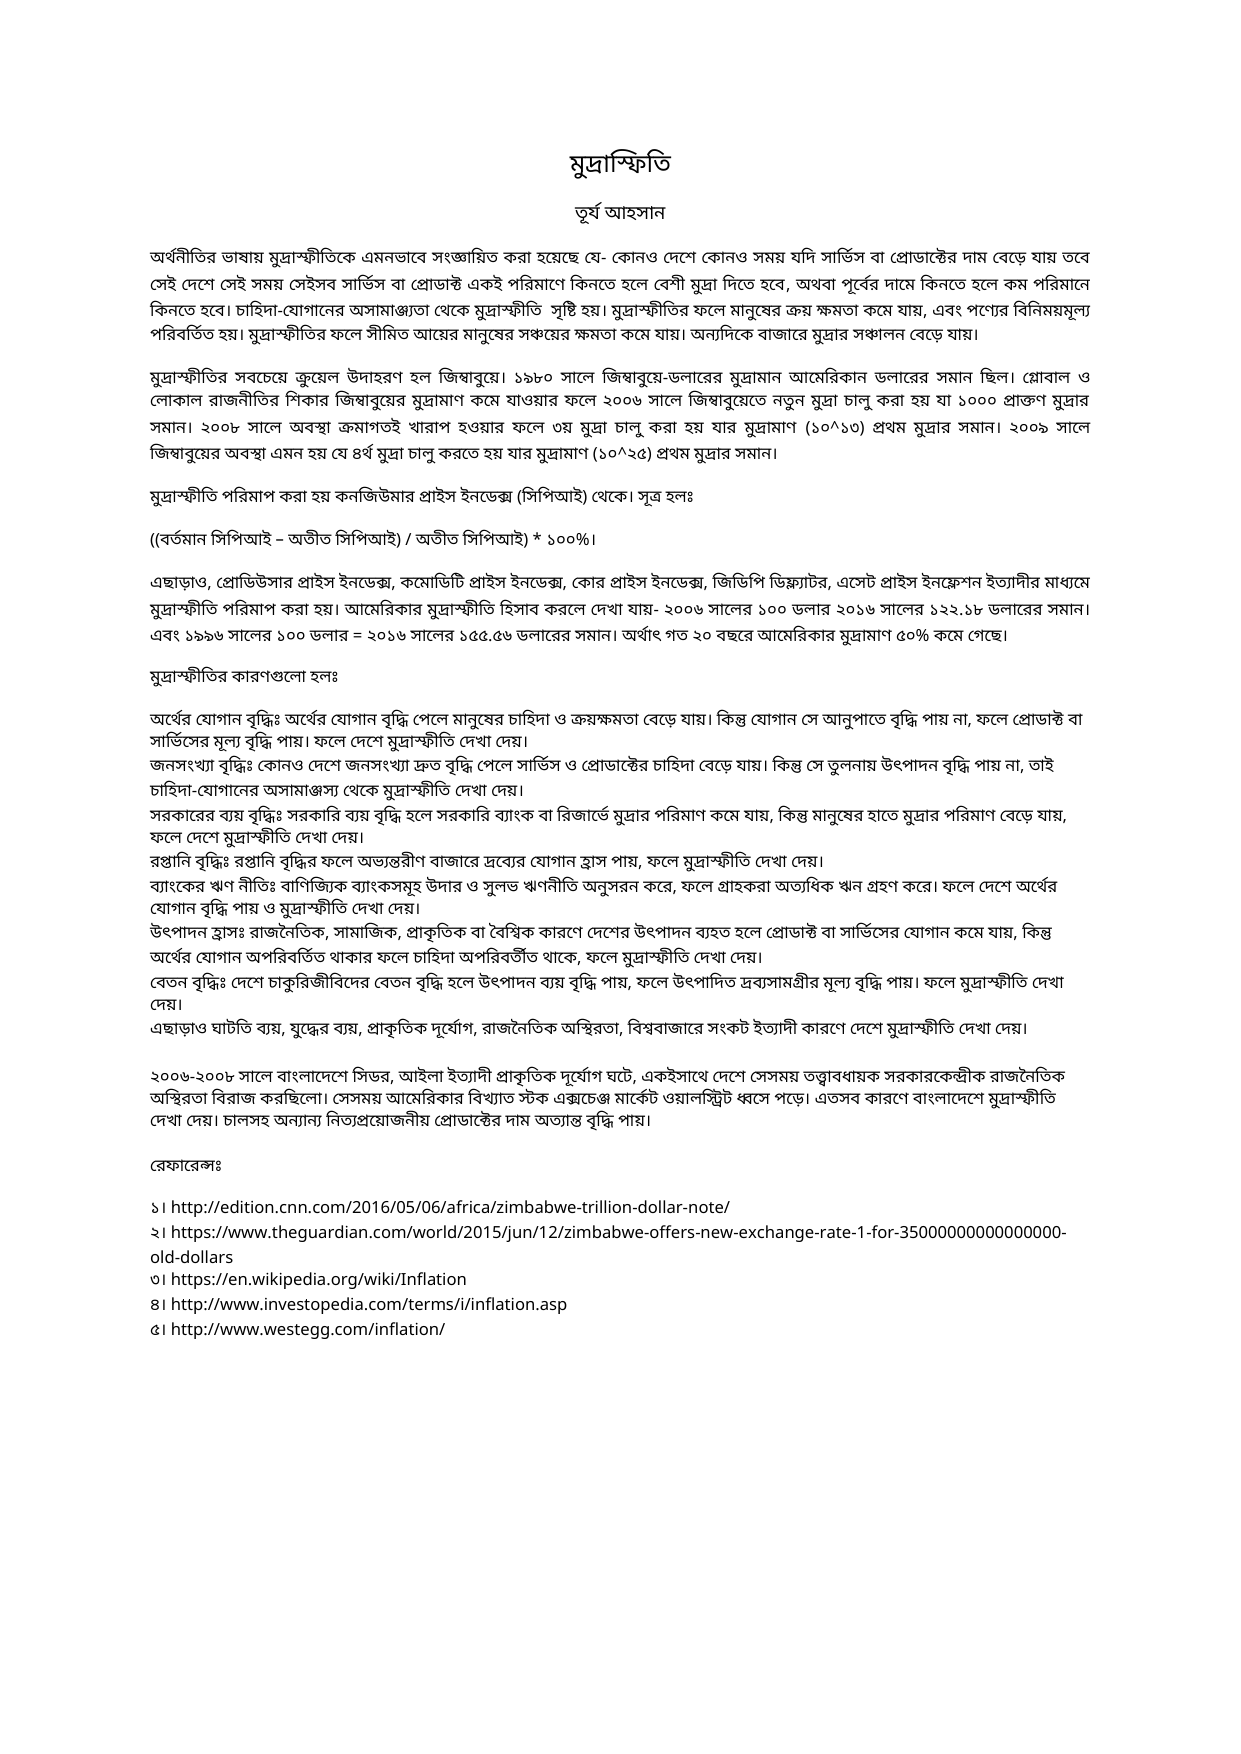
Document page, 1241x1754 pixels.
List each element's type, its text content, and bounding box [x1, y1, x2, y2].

text মুদ্রাস্ফীতি পরিমাপ করা হয় কনজিউমার প্রাইস ইনডেক্স (সিপিআই) থেকে। সূত্র হলঃ [150, 485, 1090, 509]
text তূর্য আহসান [150, 202, 1090, 227]
text ((বর্তমান সিপিআই – অতীত সিপিআই) / অতীত সিপিআই) * ১০০%। [150, 528, 1090, 553]
text উৎপাদন হ্রাসঃ রাজনৈতিক, সামাজিক, প্রাকৃতিক বা বৈশ্বিক কারণে দেশের উৎপাদন ব্যহত হলে প্রোডাক্ট বা সার্ভিসের যোগান কমে যায়, কিন্তু অর্থের যোগান অপরিবর্তিত থাকার ফলে চাহিদা অপরিবর্তীত থাকে, ফলে মুদ্রাস্ফীতি দেখা দেয়। [150, 921, 1090, 970]
text মুদ্রাস্ফিতি [150, 150, 1090, 183]
text ব্যাংকের ঋণ নীতিঃ বাণিজ্যিক ব্যাংকসমূহ উদার ও সুলভ ঋণনীতি অনুসরন করে, ফলে গ্রাহকরা অত্যধিক ঋন গ্রহণ করে। ফলে দেশে অর্থের যোগান বৃদ্ধি পায় ও মুদ্রাস্ফীতি দেখা দেয়। [150, 874, 1090, 921]
text সরকারের ব্যয় বৃদ্ধিঃ সরকারি ব্যয় বৃদ্ধি হলে সরকারি ব্যাংক বা রিজার্ভে মুদ্রার পরিমাণ কমে যায়, কিন্তু মানুষের হাতে মুদ্রার পরিমাণ বেড়ে যায়, ফলে দেশে মুদ্রাস্ফীতি দেখা দেয়। [150, 803, 1090, 850]
text ৫। http://www.westegg.com/inflation/ [150, 1317, 1090, 1342]
text রেফারেন্সঃ [150, 1156, 1090, 1178]
text মুদ্রাস্ফীতির কারণগুলো হলঃ [150, 667, 1090, 689]
text অর্থনীতির ভাষায় মুদ্রাস্ফীতিকে এমনভাবে সংজ্ঞায়িত করা হয়েছে যে- কোনও দেশে কোনও সময় যদি সার্ভিস বা প্রোডাক্টের দাম বেড়ে যায় তবে সেই দেশে সেই সময় সেইসব সার্ভিস বা প্রোডাক্ট একই পরিমাণে কিনতে হলে বেশী মুদ্রা দিতে হবে, অথবা পূর্বের দামে কিনতে হলে কম পরিমানে কিনতে হবে। চাহিদা-যোগানের অসামাঞ্জ্যতা থেকে মুদ্রাস্ফীতি সৃষ্টি হয়। মুদ্রাস্ফীতির ফলে মানুষের ক্রয় ক্ষমতা কমে যায়, এবং পণ্যের বিনিময়মূল্য পরিবর্তিত হয়। মুদ্রাস্ফীতির ফলে সীমিত আয়ের মানুষের সঞ্চয়ের ক্ষমতা কমে যায়। অন্যদিকে বাজারে মুদ্রার সঞ্চালন বেড়ে যায়। [150, 246, 1090, 347]
text এছাড়াও ঘাটতি ব্যয়, যুদ্ধের ব্যয়, প্রাকৃতিক দূর্যোগ, রাজনৈতিক অস্থিরতা, বিশ্ববাজারে সংকট ইত্যাদী কারণে দেশে মুদ্রাস্ফীতি দেখা দেয়। [150, 1017, 1090, 1042]
text বেতন বৃদ্ধিঃ দেশে চাকুরিজীবিদের বেতন বৃদ্ধি হলে উৎপাদন ব্যয় বৃদ্ধি পায়, ফলে উৎপাদিত দ্রব্যসামগ্রীর মূল্য বৃদ্ধি পায়। ফলে মুদ্রাস্ফীতি দেখা দেয়। [150, 970, 1090, 1017]
text রপ্তানি বৃদ্ধিঃ রপ্তানি বৃদ্ধির ফলে অভ্যন্তরীণ বাজারে দ্রব্যের যোগান হ্রাস পায়, ফলে মুদ্রাস্ফীতি দেখা দেয়। [150, 850, 1090, 874]
text ৪। http://www.investopedia.com/terms/i/inflation.asp [150, 1293, 1090, 1317]
text মুদ্রাস্ফীতির সবচেয়ে ক্রুয়েল উদাহরণ হল জিম্বাবুয়ে। ১৯৮০ সালে জিম্বাবুয়ে-ডলারের মুদ্রামান আমেরিকান ডলারের সমান ছিল। গ্লোবাল ও লোকাল রাজনীতির শিকার জিম্বাবুয়ের মুদ্রামাণ কমে যাওয়ার ফলে ২০০৬ সালে জিম্বাবুয়েতে নতুন মুদ্রা চালু করা হয় যা ১০০০ প্রাক্তণ মুদ্রার সমান। ২০০৮ সালে অবস্থা ক্রমাগতই খারাপ হওয়ার ফলে ৩য় মুদ্রা চালু করা হয় যার মুদ্রামাণ (১০^১৩) প্রথম মুদ্রার সমান। ২০০৯ সালে জিম্বাবুয়ের অবস্থা এমন হয় যে ৪র্থ মুদ্রা চালু করতে হয় যার মুদ্রামাণ (১০^২৫) প্রথম মুদ্রার সমান। [150, 365, 1090, 466]
text ২। https://www.theguardian.com/world/2015/jun/12/zimbabwe-offers-new-exchange-rate-1-for-35000000000000000-old-dollars [150, 1221, 1090, 1268]
text ১। http://edition.cnn.com/2016/05/06/africa/zimbabwe-trillion-dollar-note/ [150, 1196, 1090, 1221]
text অর্থের যোগান বৃদ্ধিঃ অর্থের যোগান বৃদ্ধি পেলে মানুষের চাহিদা ও ক্রয়ক্ষমতা বেড়ে যায়। কিন্তু যোগান সে আনুপাতে বৃদ্ধি পায় না, ফলে প্রোডাক্ট বা সার্ভিসের মূল্য বৃদ্ধি পায়। ফলে দেশে মুদ্রাস্ফীতি দেখা দেয়। [150, 707, 1090, 754]
text জনসংখ্যা বৃদ্ধিঃ কোনও দেশে জনসংখ্যা দ্রুত বৃদ্ধি পেলে সার্ভিস ও প্রোডাক্টের চাহিদা বেড়ে যায়। কিন্তু সে তুলনায় উৎপাদন বৃদ্ধি পায় না, তাই চাহিদা-যোগানের অসামাঞ্জস্য থেকে মুদ্রাস্ফীতি দেখা দেয়। [150, 754, 1090, 803]
text ৩। https://en.wikipedia.org/wiki/Inflation [150, 1268, 1090, 1293]
text এছাড়াও, প্রোডিউসার প্রাইস ইনডেক্স, কমোডিটি প্রাইস ইনডেক্স, কোর প্রাইস ইনডেক্স, জিডিপি ডিফ্ল্যাটর, এসেট প্রাইস ইনফ্লেশন ইত্যাদীর মাধ্যমে মুদ্রাস্ফীতি পরিমাপ করা হয়। আমেরিকার মুদ্রাস্ফীতি হিসাব করলে দেখা যায়- ২০০৬ সালের ১০০ ডলার ২০১৬ সালের ১২২.১৮ ডলারের সমান। এবং ১৯৯৬ সালের ১০০ ডলার = ২০১৬ সালের ১৫৫.৫৬ ডলারের সমান। অর্থাৎ গত ২০ বছরে আমেরিকার মুদ্রামাণ ৫০% কমে গেছে। [150, 571, 1090, 648]
text ২০০৬-২০০৮ সালে বাংলাদেশে সিডর, আইলা ইত্যাদী প্রাকৃতিক দূর্যোগ ঘটে, একইসাথে দেশে সেসময় তত্ত্বাবধায়ক সরকারকেন্দ্রীক রাজনৈতিক অস্থিরতা বিরাজ করছিলো। সেসময় আমেরিকার বিখ্যাত স্টক এক্সচেঞ্জ মার্কেট ওয়ালস্ট্রিট ধ্বসে পড়ে। এতসব কারণে বাংলাদেশে মুদ্রাস্ফীতি দেখা দেয়। চালসহ অন্যান্য নিত্যপ্রয়োজনীয় প্রোডাক্টের দাম অত্যান্ত বৃদ্ধি পায়। [150, 1064, 1090, 1133]
